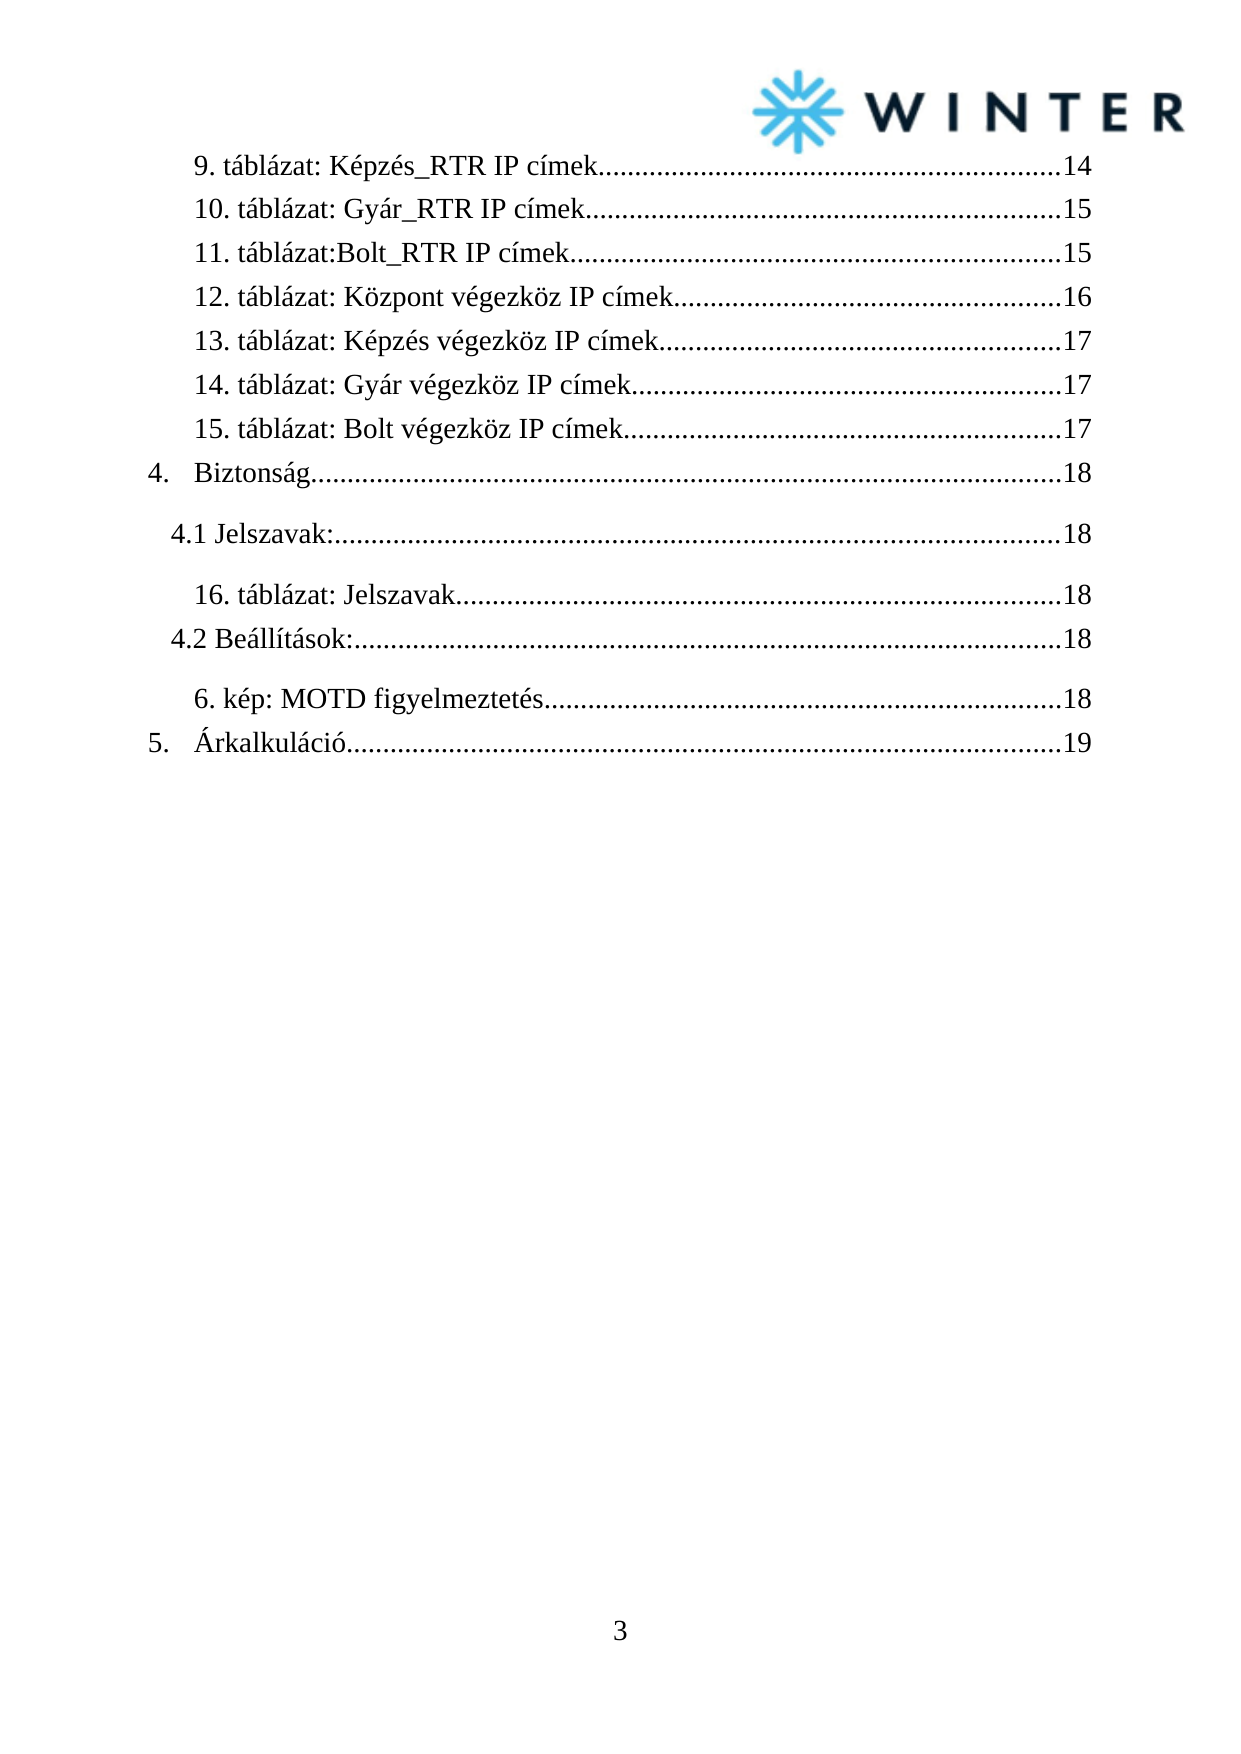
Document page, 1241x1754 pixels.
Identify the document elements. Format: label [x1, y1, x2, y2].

picture [738, 49, 1224, 166]
